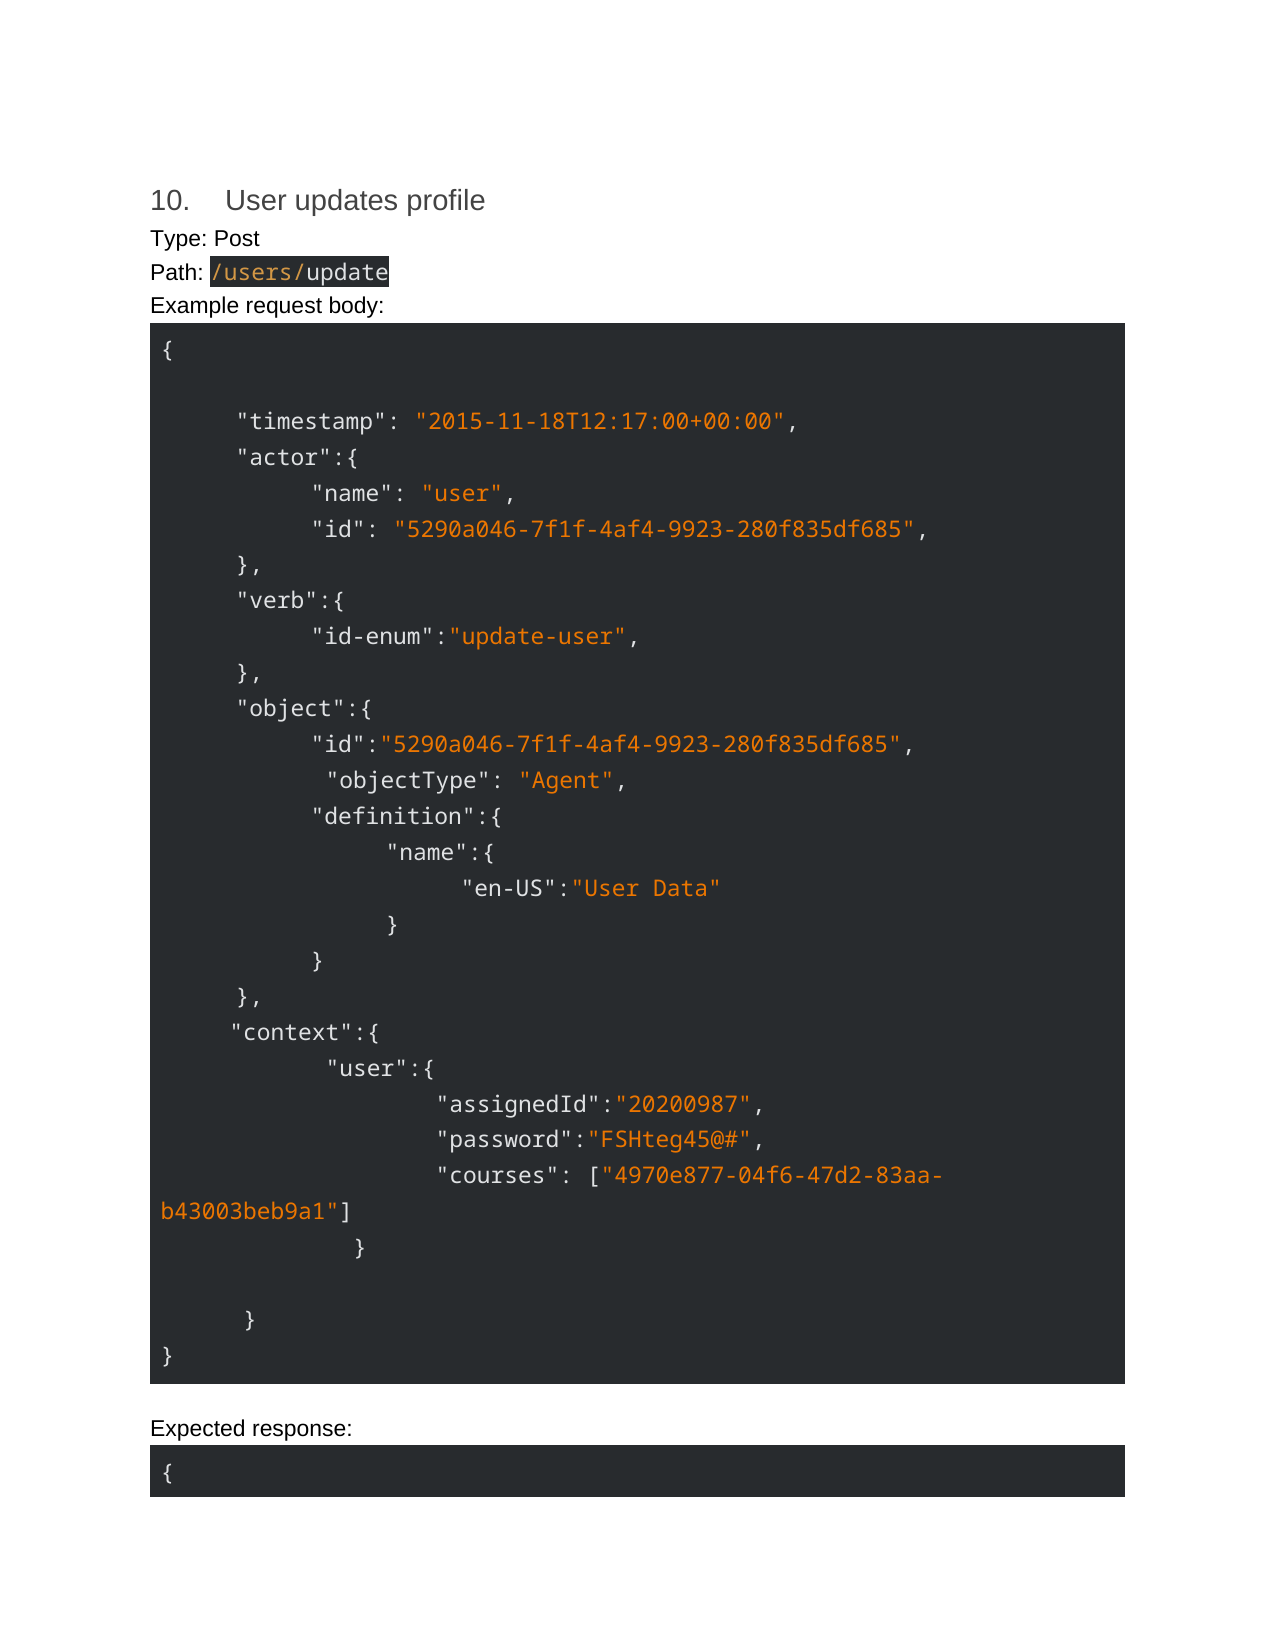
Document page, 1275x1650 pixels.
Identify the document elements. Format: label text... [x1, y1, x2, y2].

table_header { "timestamp": "2015-11-18T12:17:00+00:00", "actor":{ "name": "user", "id": "5290a046-7f1f-4af4-9923-280f835df685", }, "verb":{ "id-enum":"update-user", }, "object":{ "id":"5290a046-7f1f-4af4-9923-280f835df685", "objectType": "Agent", "definition":{ "name":{ "en-US":"User Data" } } }, "context":{ "user":{ "assignedId":"20200987", "password":"FSHteg45@#", "courses": ["4970e877-04f6-47d2-83aa-b43003beb9a1"] } } } [150, 323, 1125, 1384]
text Expected response: [150, 1415, 1125, 1441]
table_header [150, 1445, 1125, 1497]
subtitle User updates profile [150, 183, 1125, 217]
text Example request body: [150, 292, 1125, 318]
text Type: Post Path: /users/update [150, 225, 1125, 287]
